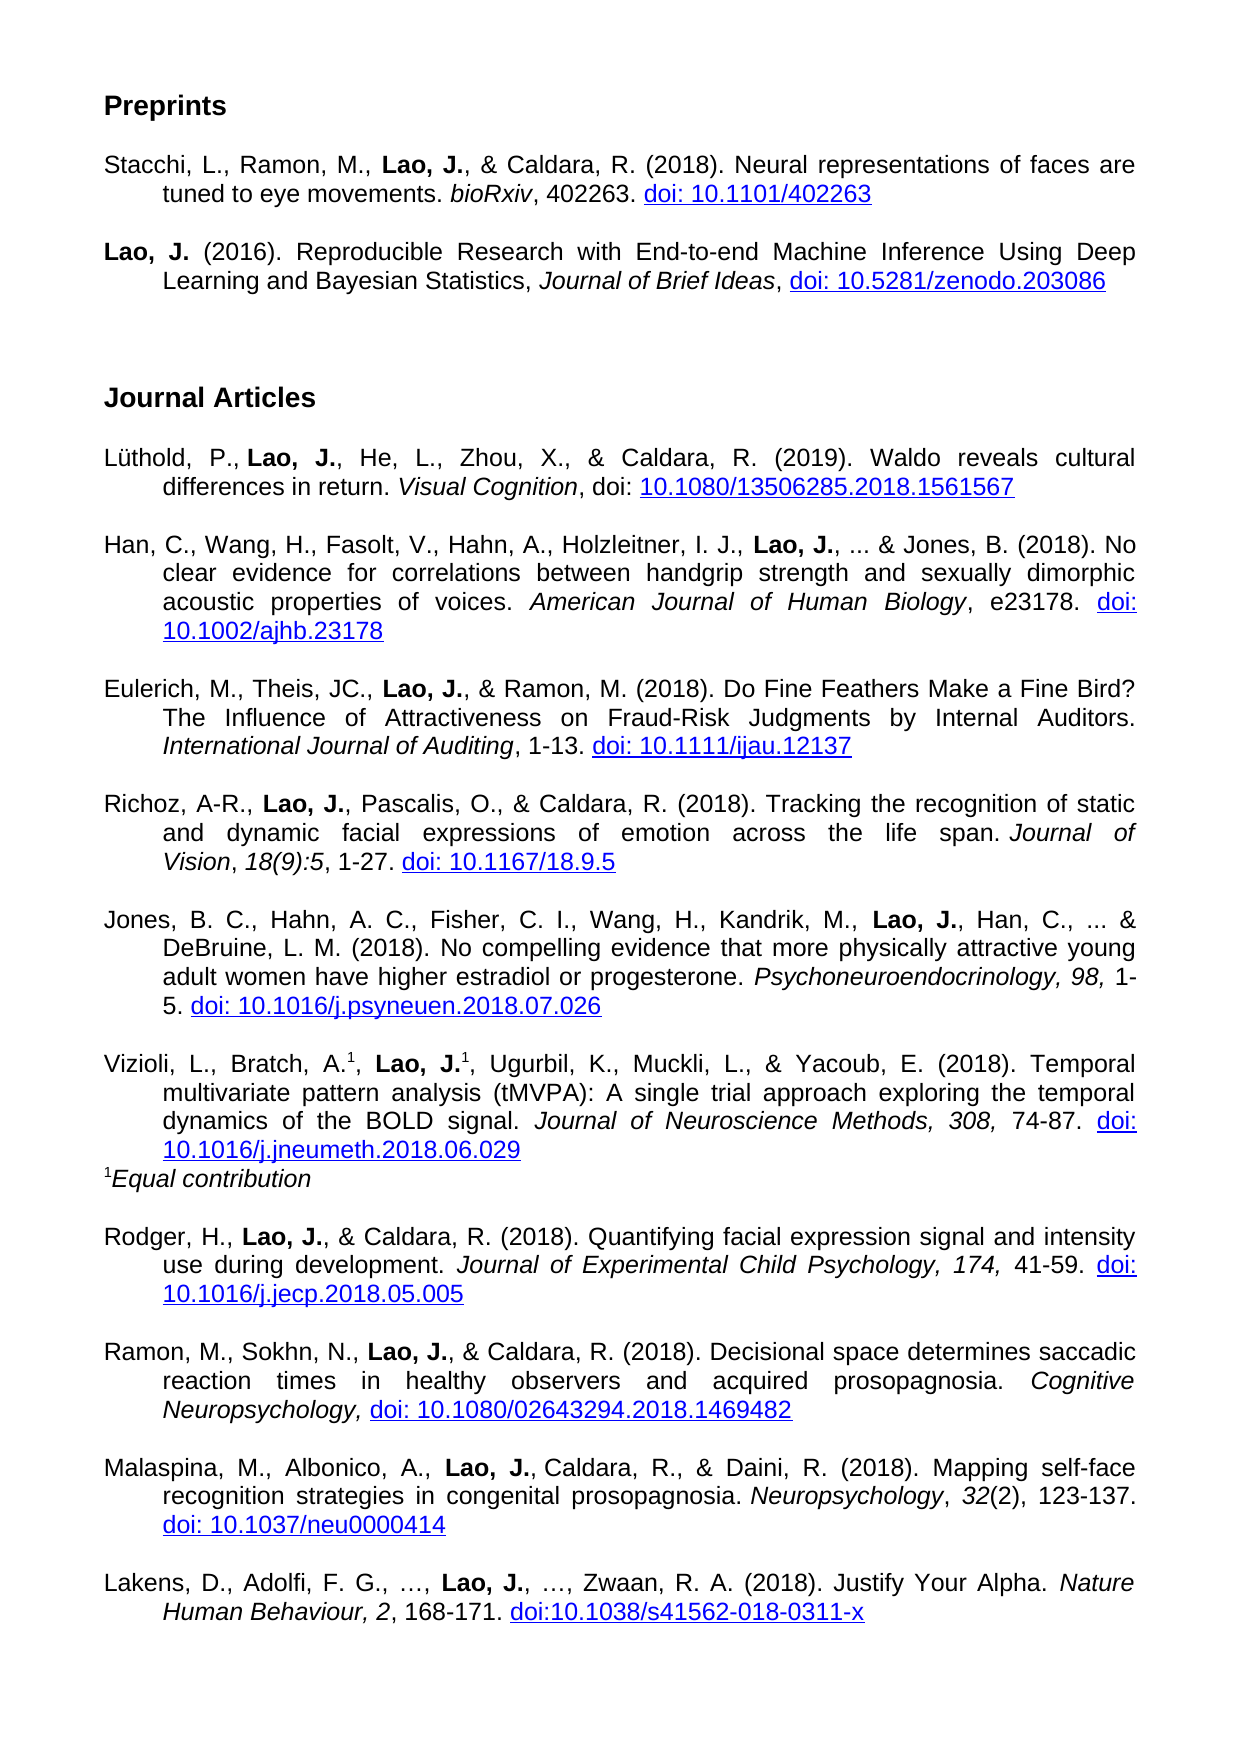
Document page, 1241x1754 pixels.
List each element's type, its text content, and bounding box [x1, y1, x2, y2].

text Lao, J. (2016). Reproducible Research with End-to-end Machine Inference Using Deep Learning and Bayesian Statistics, Journal of Brief Ideas, doi: 10.5281/zenodo.203086 [103, 237, 1137, 294]
text Preprints [103, 89, 1137, 121]
text Stacchi, L., Ramon, M., Lao, J., & Caldara, R. (2018). Neural representations of faces are tuned to eye movements. bioRxiv, 402263. doi: 10.1101/402263 [103, 150, 1137, 208]
text Han, C., Wang, H., Fasolt, V., Hahn, A., Holzleitner, I. J., Lao, J., ... & Jones, B. (2018). No clear evidence for correlations between handgrip strength and sexually dimorphic acoustic properties of voices. American Journal of Human Biology, e23178. doi: 10.1002/ajhb.23178 [103, 530, 1137, 645]
text Richoz, A-R., Lao, J., Pascalis, O., & Caldara, R. (2018). Tracking the recognition of static and dynamic facial expressions of emotion across the life span. Journal of Vision, 18(9):5, 1-27. doi: 10.1167/18.9.5 [103, 789, 1137, 876]
text Jones, B. C., Hahn, A. C., Fisher, C. I., Wang, H., Kandrik, M., Lao, J., Han, C., ... & DeBruine, L. M. (2018). No compelling evidence that more physically attractive young adult women have higher estradiol or progesterone. Psychoneuroendocrinology, 98, 1-5. doi: 10.1016/j.psyneuen.2018.07.026 [103, 905, 1137, 1020]
text 1Equal contribution [103, 1164, 1137, 1193]
text Lakens, D., Adolfi, F. G., …, Lao, J., …, Zwaan, R. A. (2018). Justify Your Alpha. Nature Human Behaviour, 2, 168-171. doi:10.1038/s41562-018-0311-x [103, 1568, 1137, 1626]
text Eulerich, M., Theis, JC., Lao, J., & Ramon, M. (2018). Do Fine Feathers Make a Fine Bird? The Influence of Attractiveness on Fraud-Risk Judgments by Internal Auditors. International Journal of Auditing, 1-13. doi: 10.1111/ijau.12137 [103, 674, 1137, 760]
text Lüthold, P., Lao, J., He, L., Zhou, X., & Caldara, R. (2019). Waldo reveals cultural differences in return. Visual Cognition, doi: 10.1080/13506285.2018.1561567 [103, 443, 1137, 501]
text Journal Articles [103, 381, 1137, 414]
text Vizioli, L., Bratch, A.1, Lao, J.1, Ugurbil, K., Muckli, L., & Yacoub, E. (2018). Temporal multivariate pattern analysis (tMVPA): A single trial approach exploring the temporal dynamics of the BOLD signal. Journal of Neuroscience Methods, 308, 74-87. doi: 10.1016/j.jneumeth.2018.06.029 [103, 1049, 1137, 1164]
